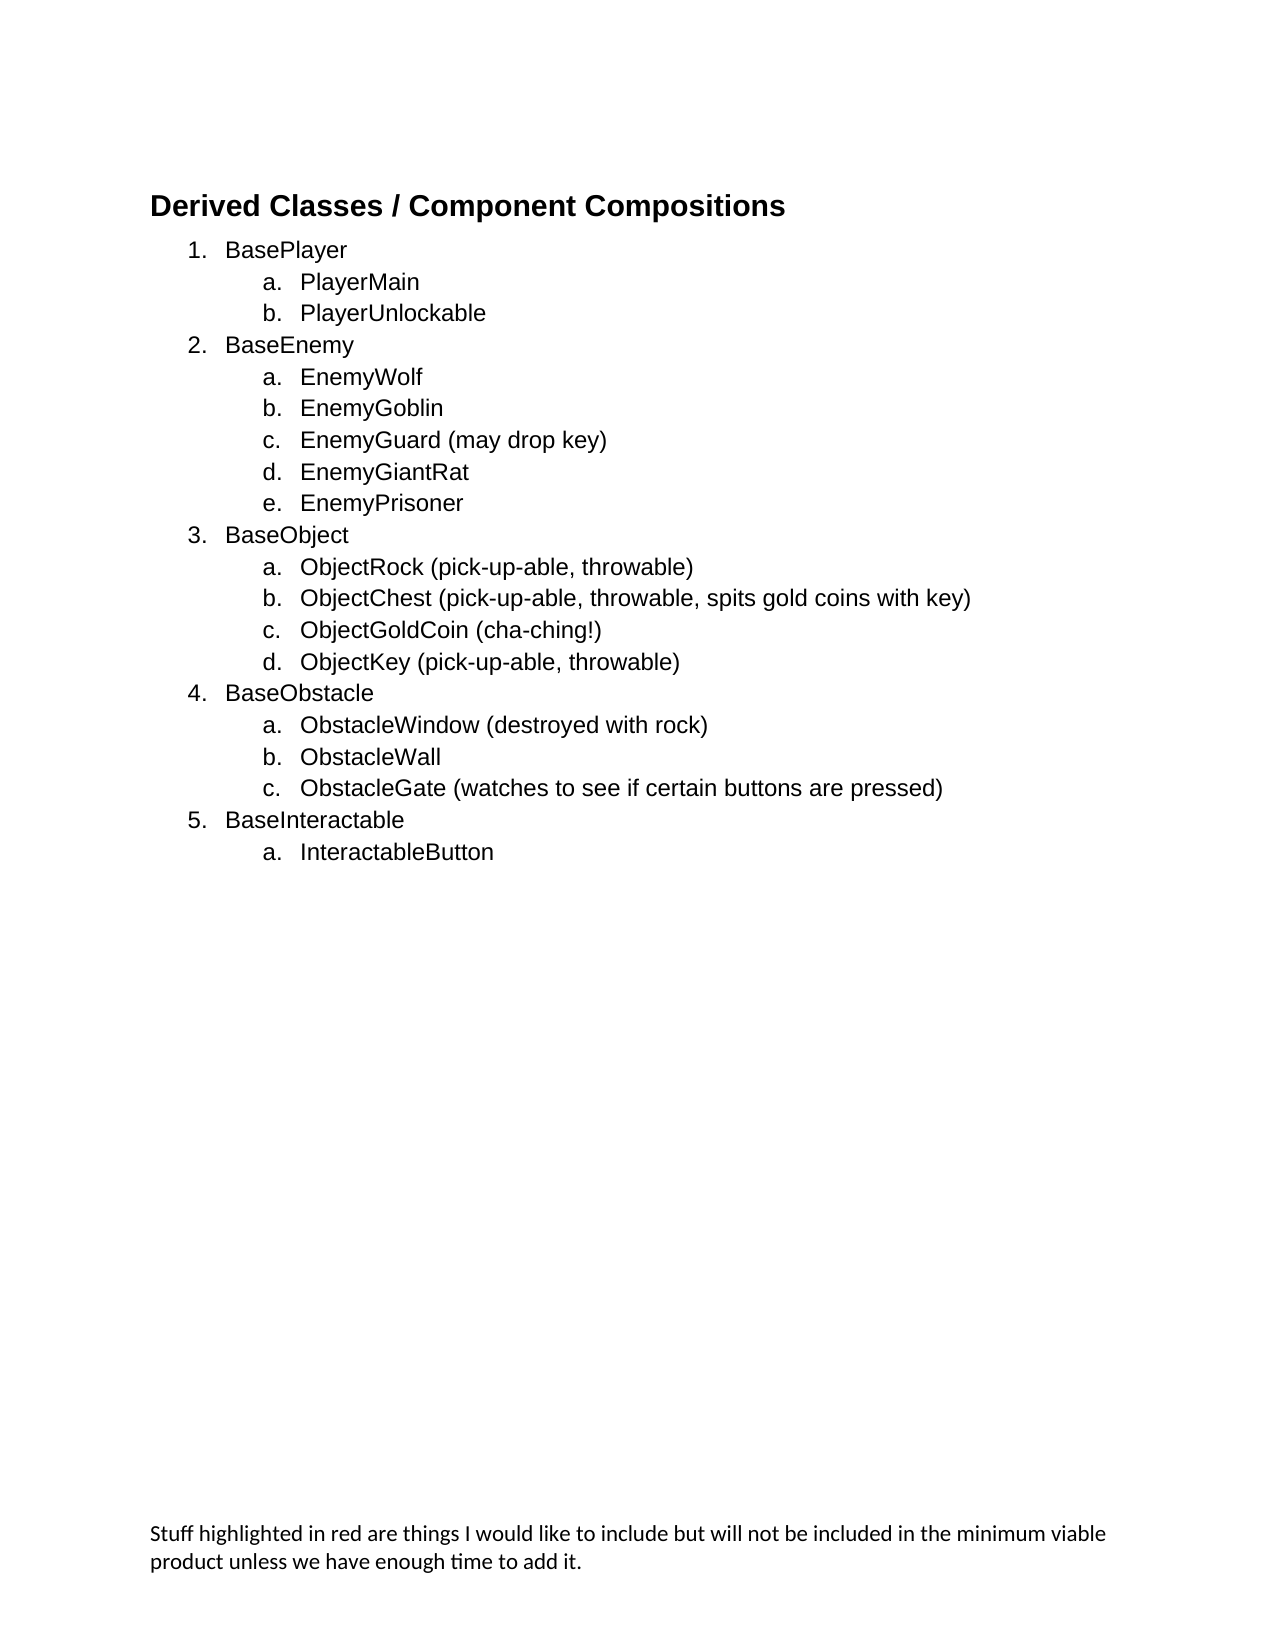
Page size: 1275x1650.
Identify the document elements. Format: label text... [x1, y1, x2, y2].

list PlayerMain [262, 267, 1125, 295]
text Derived Classes / Component Compositions [150, 187, 1125, 222]
list ObjectKey (pick-up-able, throwable) [262, 647, 1125, 675]
list BaseEnemy [187, 331, 1125, 358]
list EnemyPrisoner [262, 489, 1125, 517]
list ObstacleWall [262, 742, 1125, 770]
list ObstacleGate (watches to see if certain buttons are pressed) [262, 774, 1125, 802]
list ObjectRock (pick-up-able, throwable) [262, 552, 1125, 580]
list ObjectGoldCoin (cha-ching!) [262, 616, 1125, 643]
list InteractableButton [262, 837, 1125, 865]
list BaseObstacle [187, 679, 1125, 707]
list ObstacleWindow (destroyed with rock) [262, 711, 1125, 738]
list EnemyGoblin [262, 394, 1125, 422]
list ObjectChest (pick-up-able, throwable, spits gold coins with key) [262, 584, 1125, 612]
list BasePlayer [187, 236, 1125, 263]
list EnemyWolf [262, 362, 1125, 390]
list EnemyGiantRat [262, 457, 1125, 485]
list BaseObject [187, 521, 1125, 548]
list BaseInteractable [187, 806, 1125, 833]
list EnemyGuard (may drop key) [262, 426, 1125, 453]
list PlayerUnlockable [262, 299, 1125, 327]
